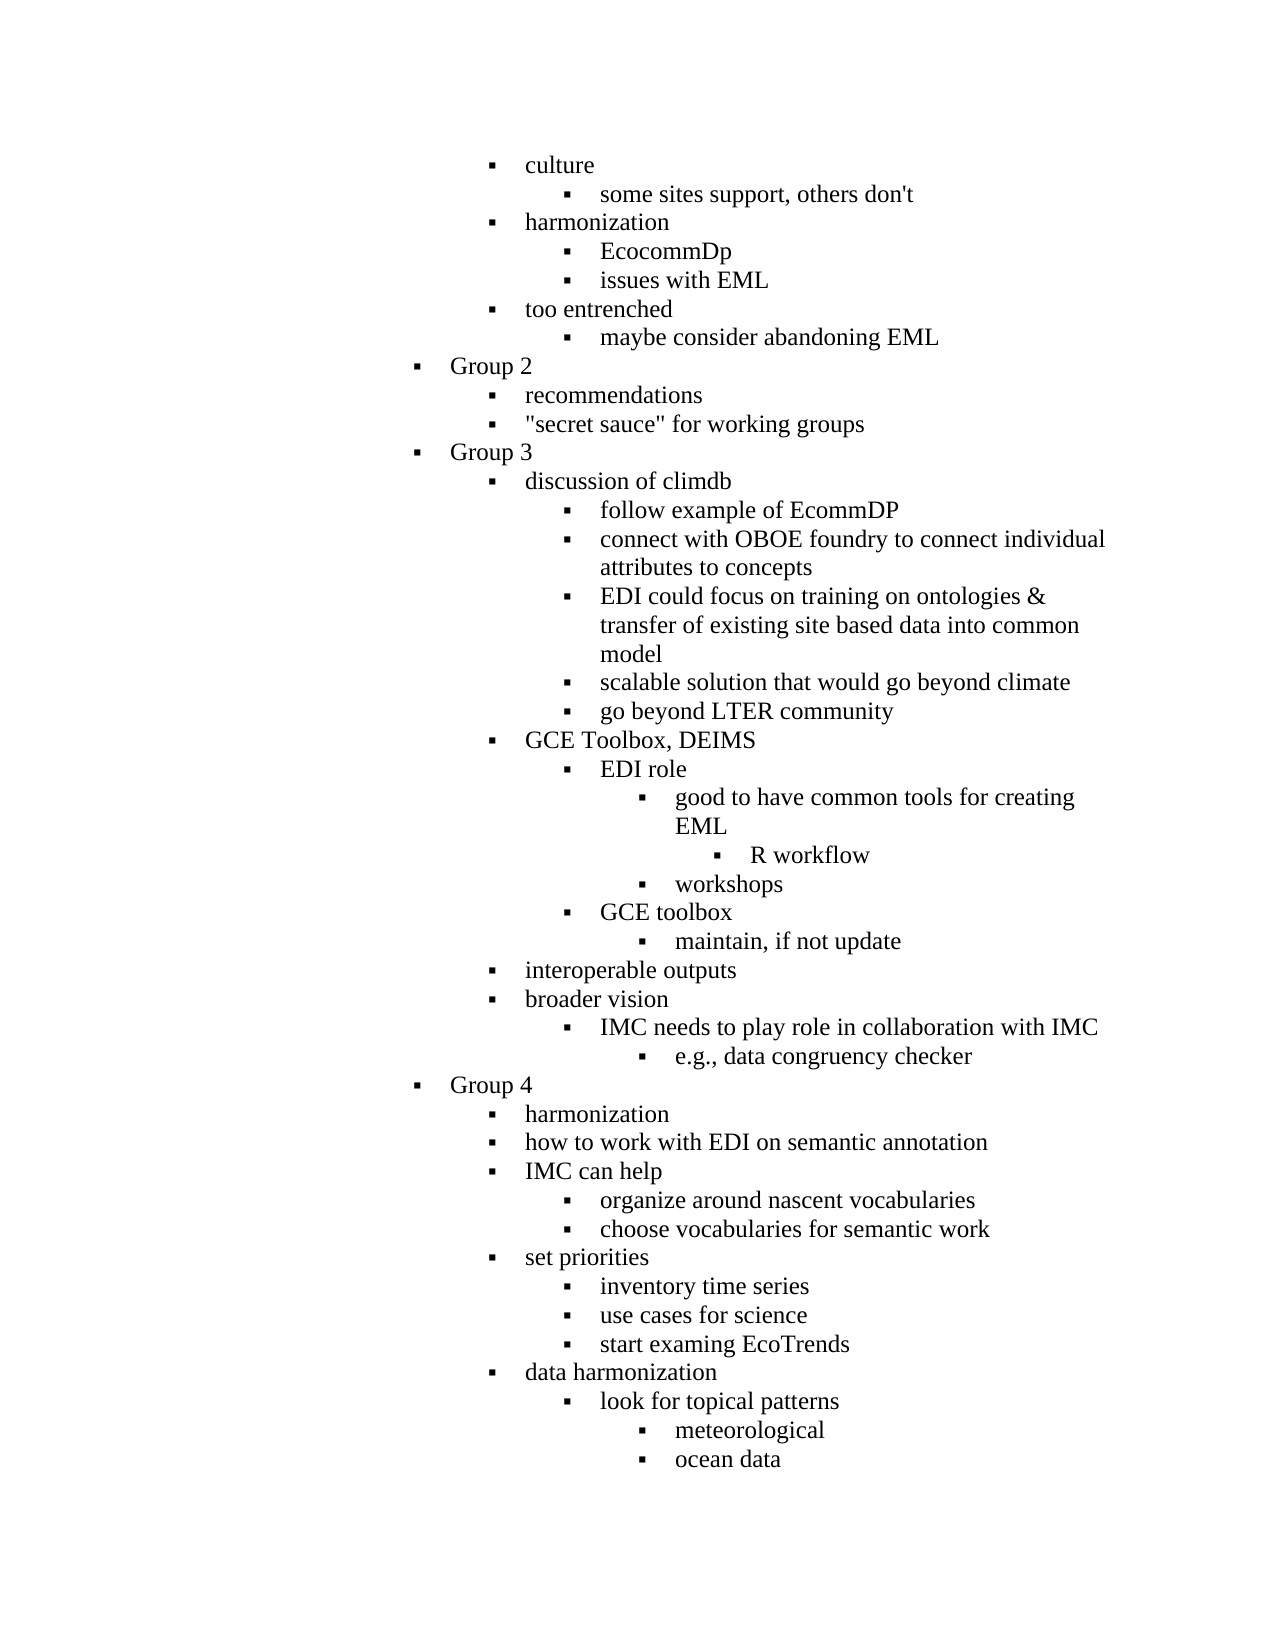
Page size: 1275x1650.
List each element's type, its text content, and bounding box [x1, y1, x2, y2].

list IMC can help [487, 1156, 1125, 1185]
list go beyond LTER community [562, 696, 1125, 725]
list start examing EcoTrends [562, 1329, 1125, 1357]
list organize around nascent vocabularies [562, 1185, 1125, 1214]
list EDI could focus on training on ontologies & transfer of existing site based data into common model [562, 581, 1125, 667]
list meteorological [637, 1415, 1125, 1444]
list EDI role [562, 754, 1125, 782]
list harmonization [487, 207, 1125, 236]
list how to work with EDI on semantic annotation [487, 1127, 1125, 1156]
list issues with EML [562, 265, 1125, 294]
list EcocommDp [562, 236, 1125, 265]
list recommendations [487, 380, 1125, 409]
list IMC needs to play role in collaboration with IMC [562, 1012, 1125, 1041]
list scalable solution that would go beyond climate [562, 667, 1125, 696]
list ocean data [637, 1444, 1125, 1472]
list look for topical patterns [562, 1386, 1125, 1415]
list broader vision [487, 984, 1125, 1012]
list harmonization [487, 1099, 1125, 1127]
list maybe consider abandoning EML [562, 322, 1125, 351]
list interoperable outputs [487, 955, 1125, 984]
list follow example of EcommDP [562, 495, 1125, 524]
list workshops [637, 869, 1125, 897]
list "secret sauce" for working groups [487, 409, 1125, 437]
list too entrenched [487, 294, 1125, 322]
list use cases for science [562, 1300, 1125, 1329]
list discussion of climdb [487, 466, 1125, 495]
list e.g., data congruency checker [637, 1041, 1125, 1070]
list R workflow [712, 840, 1125, 869]
list Group 3 [412, 437, 1125, 466]
list choose vocabularies for semantic work [562, 1214, 1125, 1242]
list Group 4 [412, 1070, 1125, 1099]
list culture [487, 150, 1125, 179]
list good to have common tools for creating EML [637, 782, 1125, 840]
list connect with OBOE foundry to connect individual attributes to concepts [562, 524, 1125, 581]
list inventory time series [562, 1271, 1125, 1300]
list data harmonization [487, 1357, 1125, 1386]
list Group 2 [412, 351, 1125, 380]
list set priorities [487, 1242, 1125, 1271]
list GCE toolbox [562, 897, 1125, 926]
list GCE Toolbox, DEIMS [487, 725, 1125, 754]
list maintain, if not update [637, 926, 1125, 955]
list some sites support, others don't [562, 179, 1125, 207]
